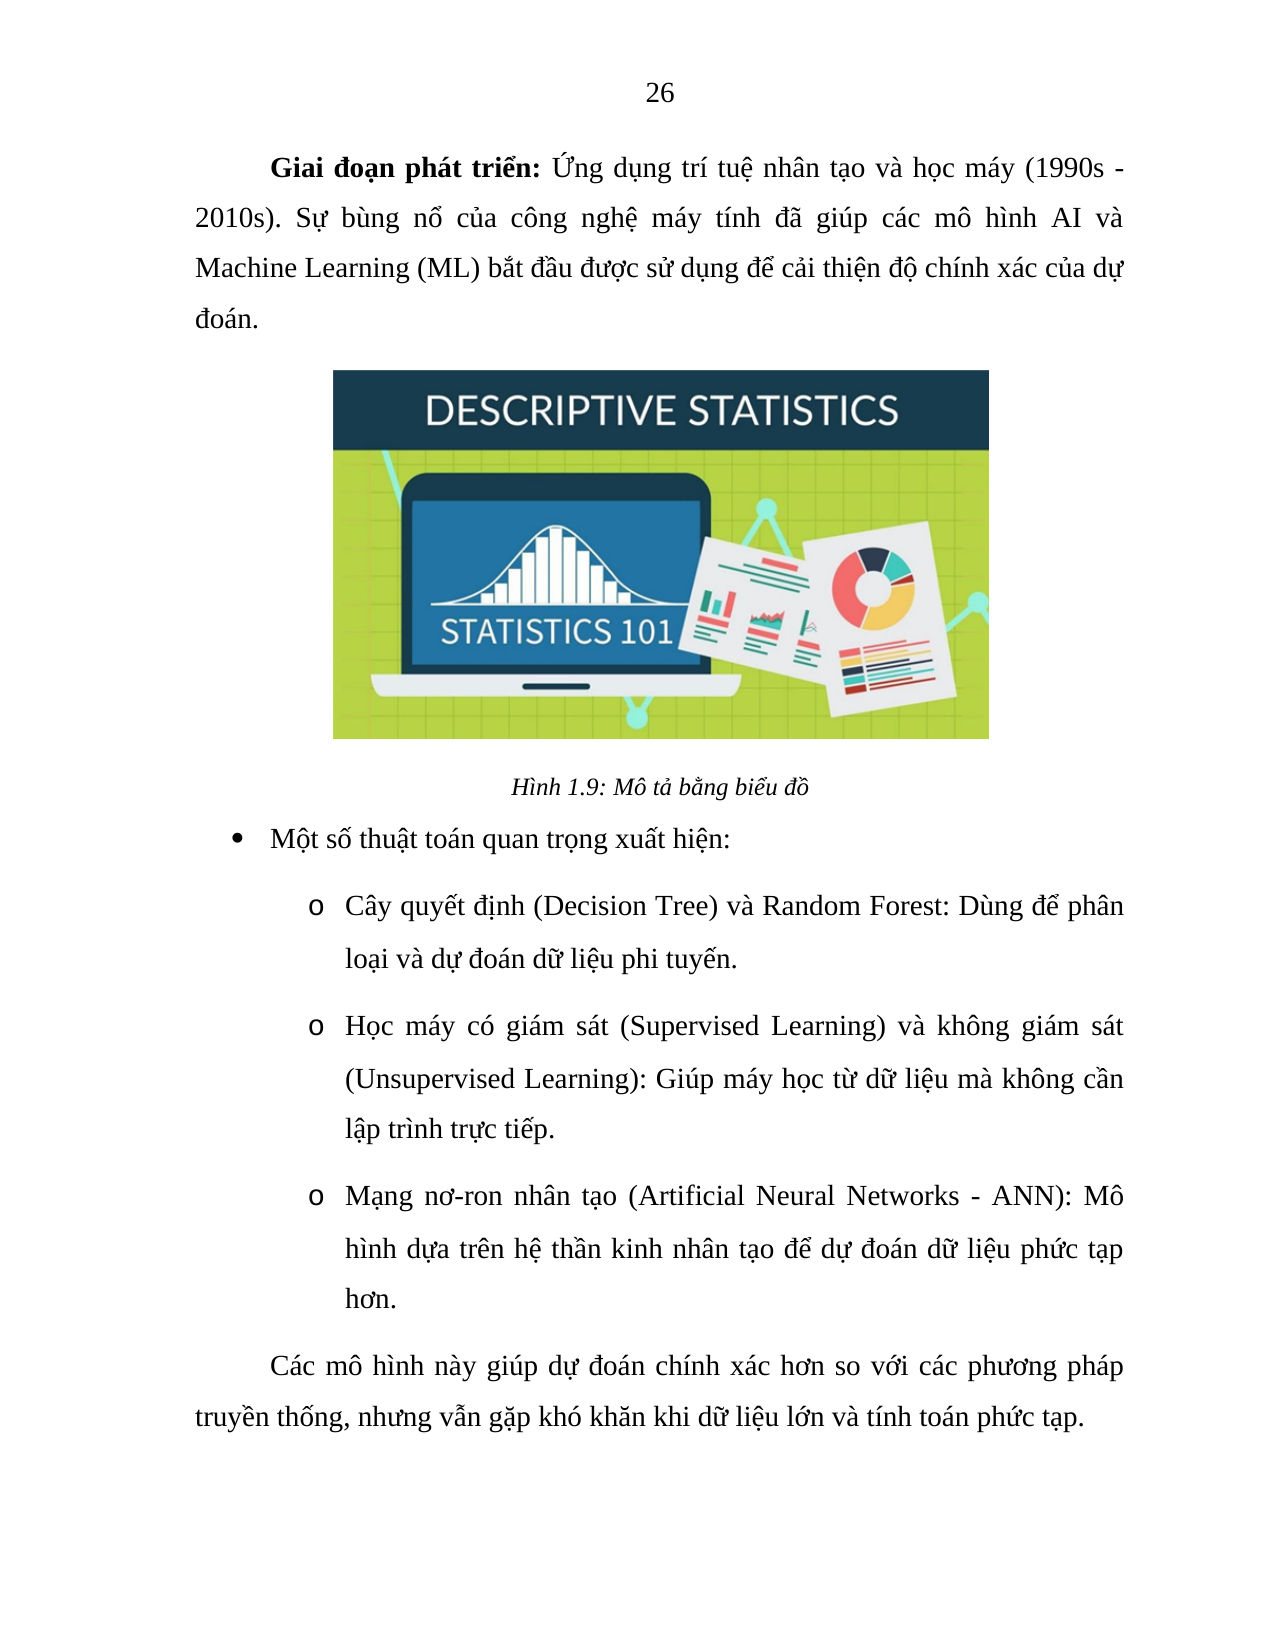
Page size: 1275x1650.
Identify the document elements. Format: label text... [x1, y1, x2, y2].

list Mạng nơ-ron nhân tạo (Artificial Neural Networks - ANN): Mô hình dựa trên hệ thần kinh nhân tạo để dự đoán dữ liệu phức tạp hơn. [307, 1178, 1125, 1315]
text Giai đoạn phát triển: Ứng dụng trí tuệ nhân tạo và học máy (1990s - 2010s). Sự bùng nổ của công nghệ máy tính đã giúp các mô hình AI và Machine Learning (ML) bắt đầu được sử dụng để cải thiện độ chính xác của dự đoán. [195, 150, 1125, 334]
list Học máy có giám sát (Supervised Learning) và không giám sát (Unsupervised Learning): Giúp máy học từ dữ liệu mà không cần lập trình trực tiếp. [307, 1008, 1125, 1145]
list Cây quyết định (Decision Tree) và Random Forest: Dùng để phân loại và dự đoán dữ liệu phi tuyến. [307, 888, 1125, 975]
text Hình 1.9: Mô tả bằng biểu đồ [195, 772, 1125, 800]
list Một số thuật toán quan trọng xuất hiện: [232, 821, 1125, 855]
text Các mô hình này giúp dự đoán chính xác hơn so với các phương pháp truyền thống, nhưng vẫn gặp khó khăn khi dữ liệu lớn và tính toán phức tạp. [195, 1348, 1125, 1432]
picture [331, 367, 989, 739]
